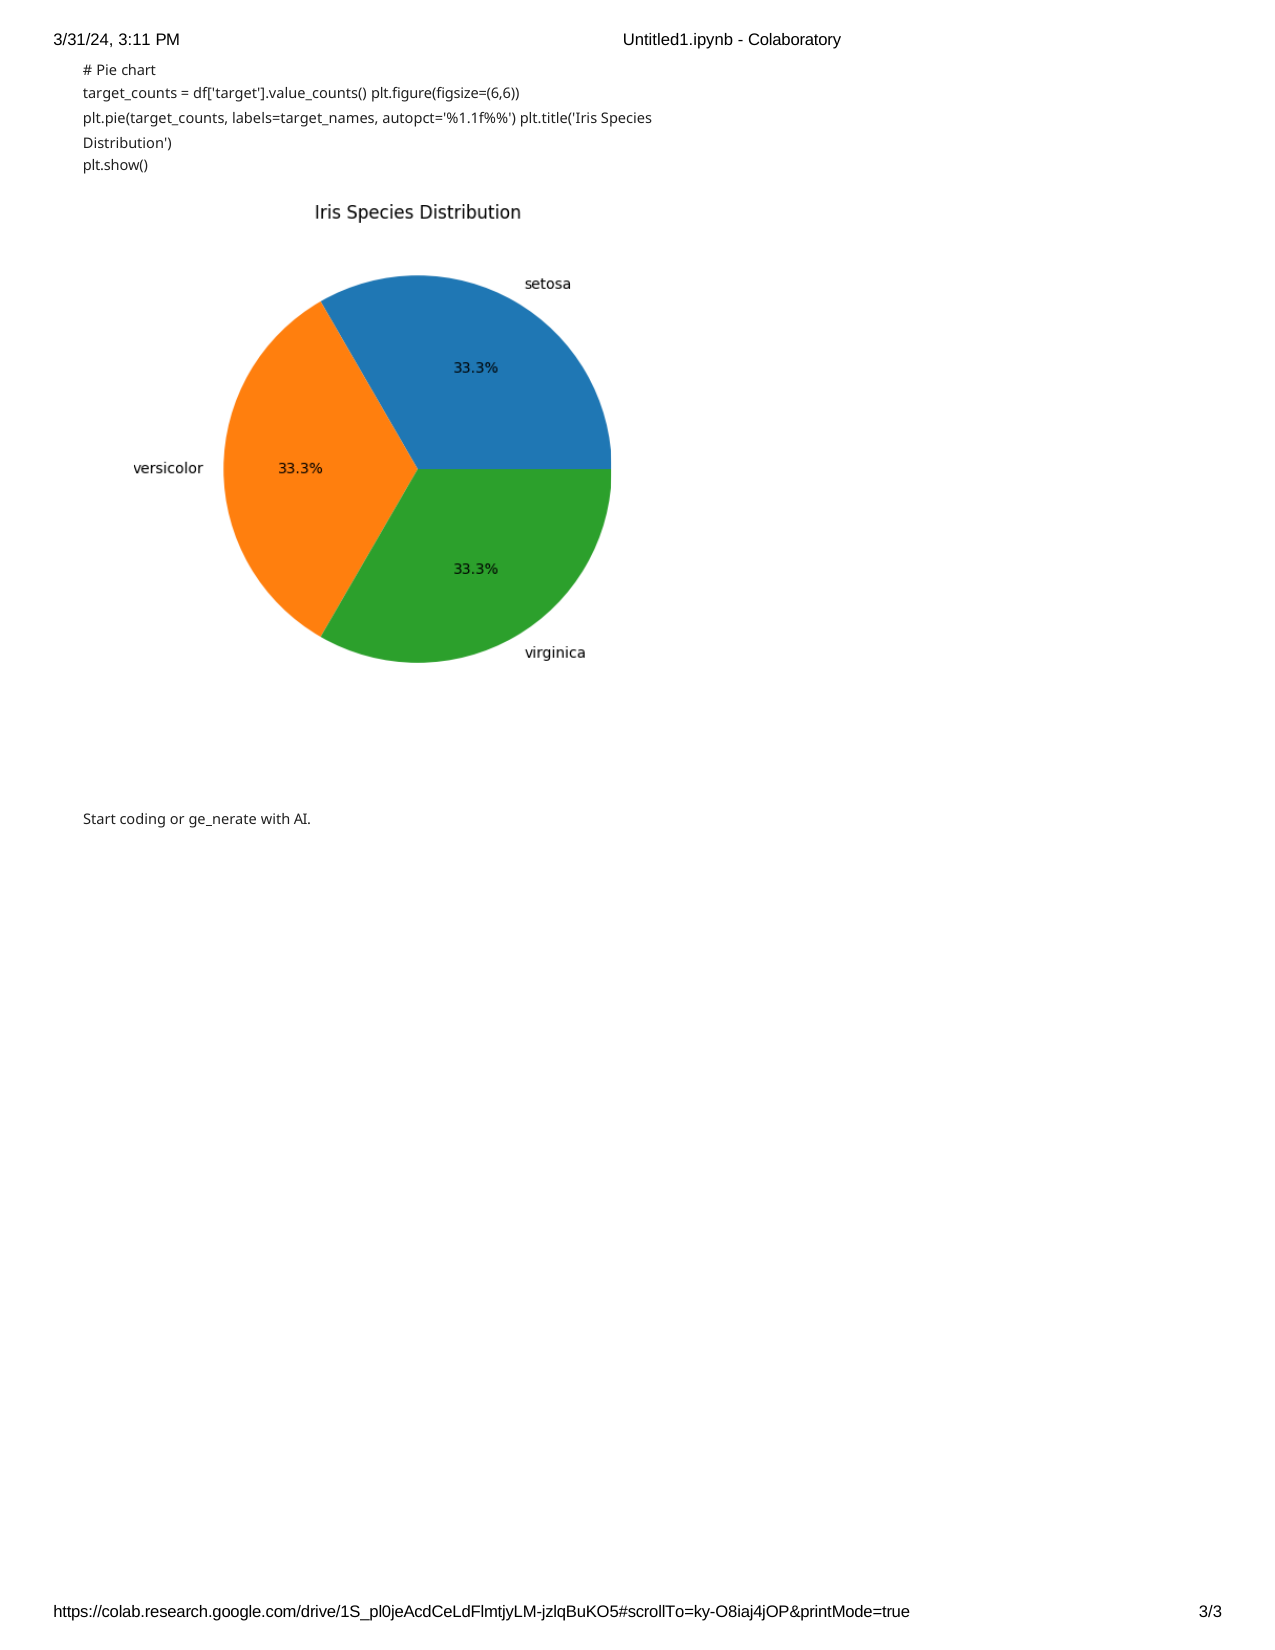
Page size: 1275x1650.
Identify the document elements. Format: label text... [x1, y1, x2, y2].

text target_counts = df['target'].value_counts() plt.figure(figsize=(6,6)) [83, 83, 543, 103]
text plt.pie(target_counts, labels=target_names, autopct='%1.1f%%') plt.title('Iris Species Distribution') [83, 108, 687, 152]
text Start coding or ge nerate with AI. [83, 808, 1129, 828]
text plt.show() [83, 157, 1129, 173]
text # Pie chart [83, 59, 1129, 79]
picture [133, 204, 612, 663]
